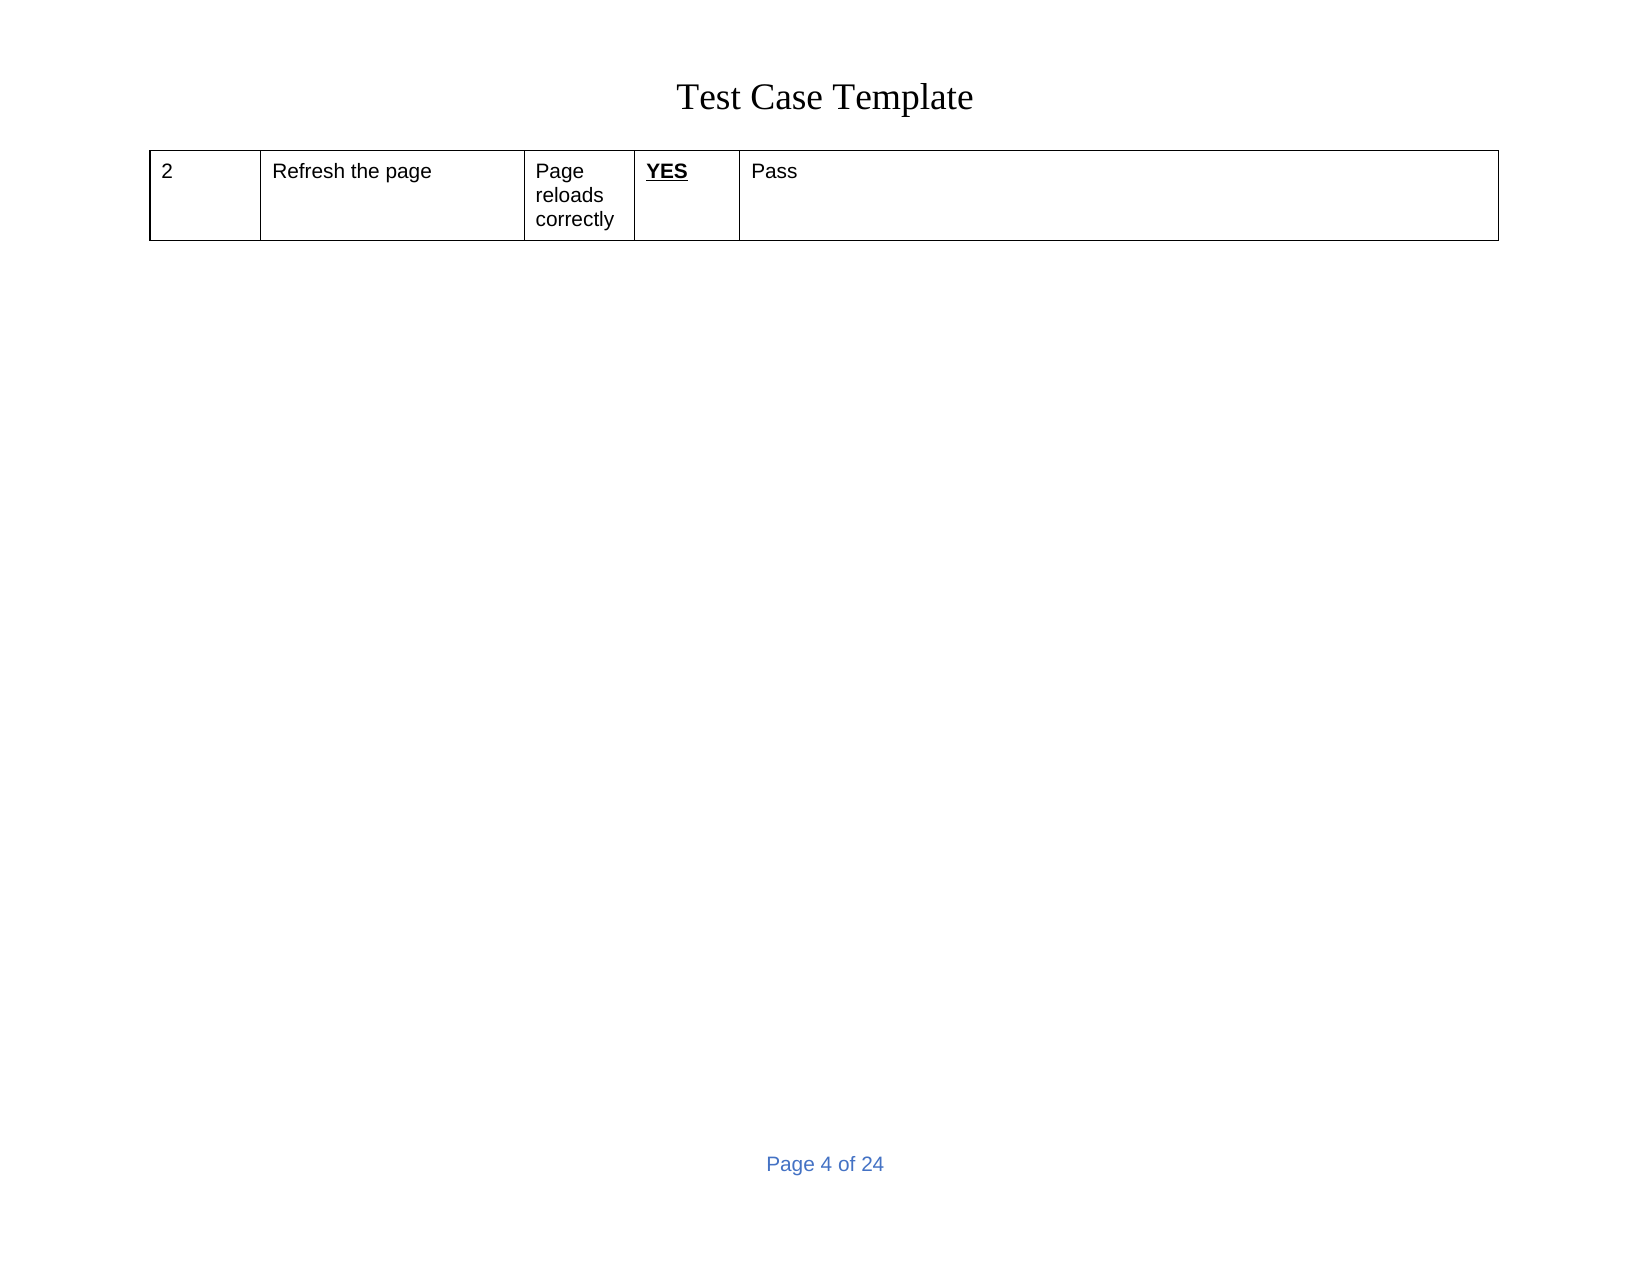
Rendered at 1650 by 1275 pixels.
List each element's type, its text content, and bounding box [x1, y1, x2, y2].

table_cell YES [635, 151, 739, 239]
table_cell Refresh the page [261, 151, 524, 239]
table_cell Page reloads correctly [525, 151, 634, 239]
table_cell Pass [740, 151, 1498, 239]
table_cell 2 [151, 151, 260, 239]
